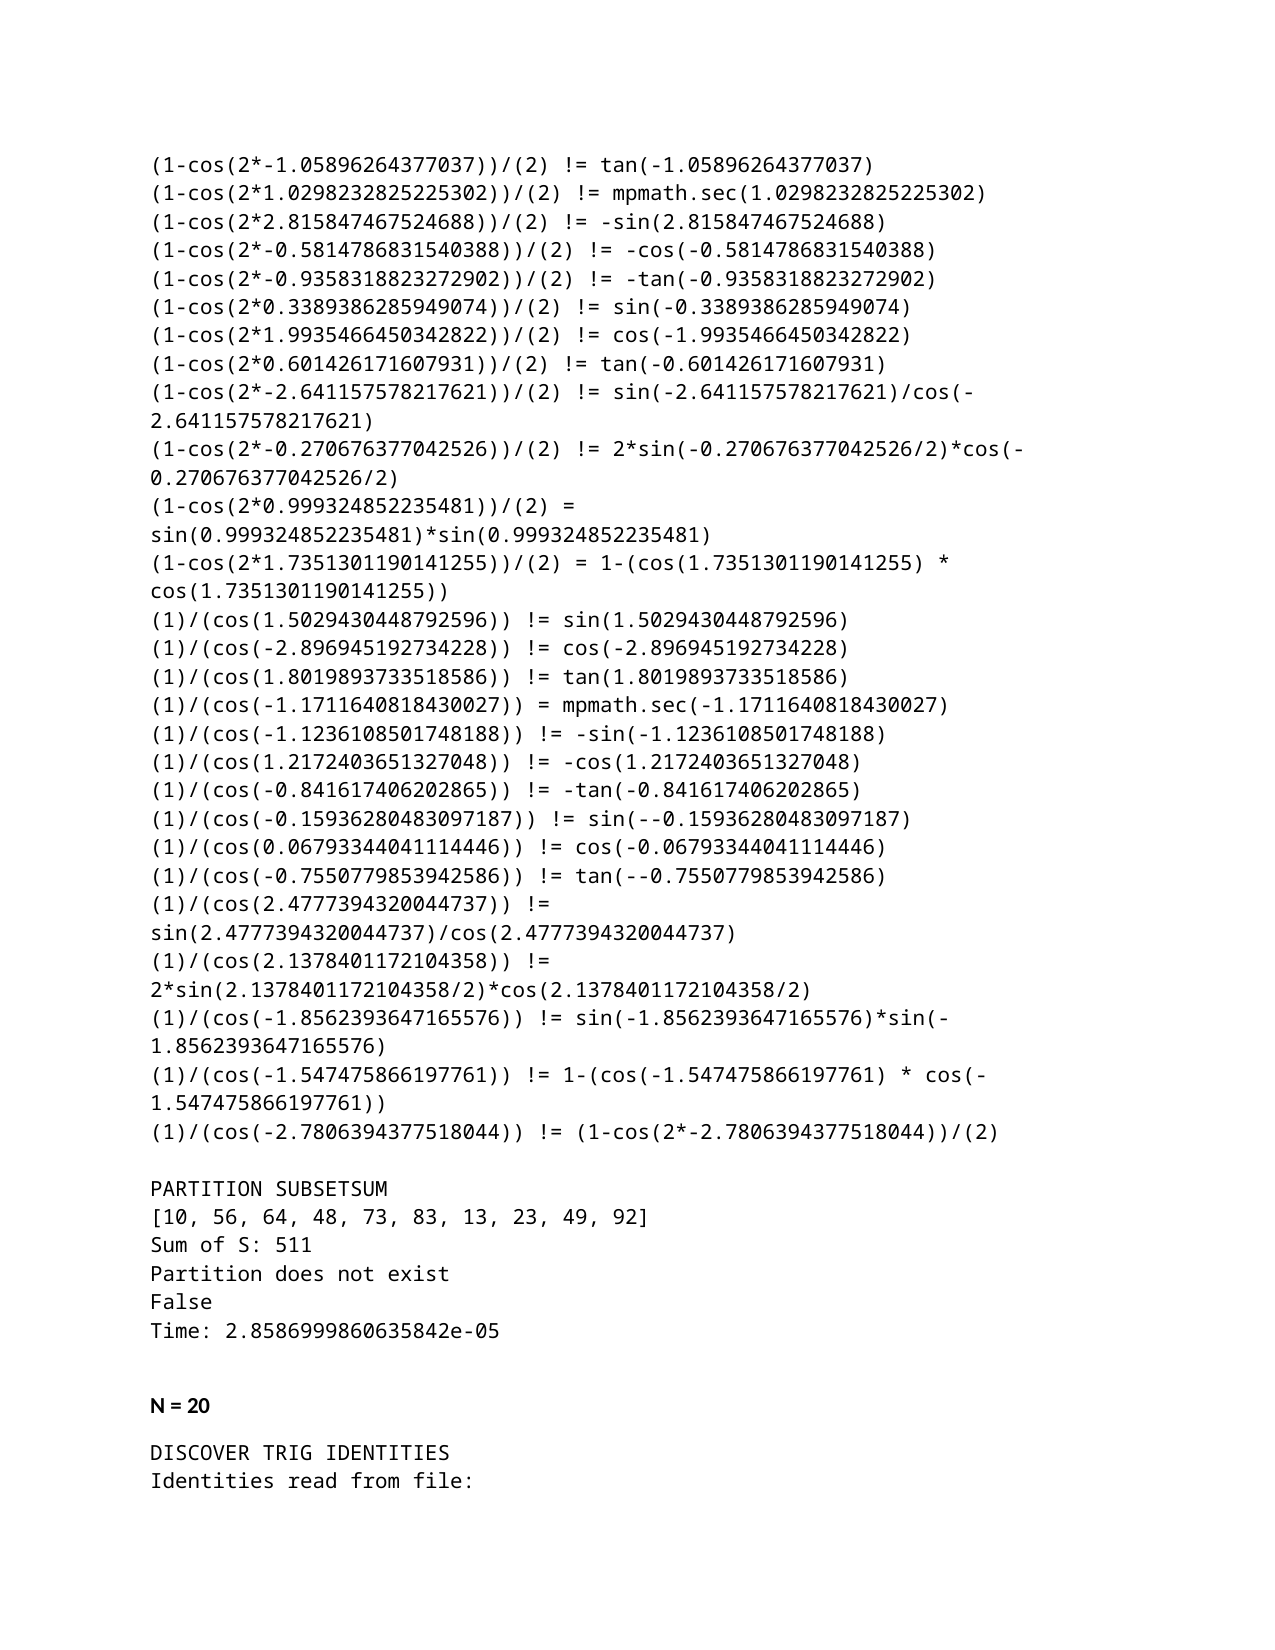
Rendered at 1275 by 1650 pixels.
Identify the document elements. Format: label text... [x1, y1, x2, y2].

text (1-cos(2*-0.9358318823272902))/(2) != -tan(-0.9358318823272902) [150, 264, 1125, 292]
text (1)/(cos(2.4777394320044737)) != sin(2.4777394320044737)/cos(2.4777394320044737) [150, 889, 1125, 946]
text Time: 2.8586999860635842e-05 [150, 1316, 1125, 1344]
text (1-cos(2*1.9935466450342822))/(2) != cos(-1.9935466450342822) [150, 321, 1125, 349]
text (1)/(cos(0.06793344041114446)) != cos(-0.06793344041114446) [150, 832, 1125, 861]
text (1-cos(2*0.999324852235481))/(2) = sin(0.999324852235481)*sin(0.999324852235481) [150, 491, 1125, 548]
text (1)/(cos(-0.7550779853942586)) != tan(--0.7550779853942586) [150, 861, 1125, 889]
text (1)/(cos(-2.896945192734228)) != cos(-2.896945192734228) [150, 633, 1125, 662]
text (1-cos(2*0.3389386285949074))/(2) != sin(-0.3389386285949074) [150, 292, 1125, 321]
text [10, 56, 64, 48, 73, 83, 13, 23, 49, 92] [150, 1202, 1125, 1231]
text (1-cos(2*1.0298232825225302))/(2) != mpmath.sec(1.0298232825225302) [150, 178, 1125, 207]
text (1)/(cos(-1.8562393647165576)) != sin(-1.8562393647165576)*sin(-1.8562393647165576) [150, 1003, 1125, 1060]
text (1)/(cos(-0.841617406202865)) != -tan(-0.841617406202865) [150, 776, 1125, 804]
text (1)/(cos(1.5029430448792596)) != sin(1.5029430448792596) [150, 605, 1125, 633]
text N = 20 [150, 1391, 1125, 1419]
text (1-cos(2*2.815847467524688))/(2) != -sin(2.815847467524688) [150, 207, 1125, 235]
text (1)/(cos(-0.15936280483097187)) != sin(--0.15936280483097187) [150, 804, 1125, 832]
text (1)/(cos(-2.7806394377518044)) != (1-cos(2*-2.7806394377518044))/(2) [150, 1117, 1125, 1145]
text (1)/(cos(-1.547475866197761)) != 1-(cos(-1.547475866197761) * cos(-1.547475866197761)) [150, 1060, 1125, 1117]
text (1)/(cos(1.2172403651327048)) != -cos(1.2172403651327048) [150, 747, 1125, 776]
text Partition does not exist [150, 1259, 1125, 1287]
text (1-cos(2*-2.641157578217621))/(2) != sin(-2.641157578217621)/cos(-2.641157578217621) [150, 377, 1125, 434]
text (1-cos(2*-0.270676377042526))/(2) != 2*sin(-0.270676377042526/2)*cos(-0.270676377042526/2) [150, 434, 1125, 491]
text (1-cos(2*0.601426171607931))/(2) != tan(-0.601426171607931) [150, 349, 1125, 377]
text (1)/(cos(-1.1711640818430027)) = mpmath.sec(-1.1711640818430027) [150, 690, 1125, 719]
text (1-cos(2*-0.5814786831540388))/(2) != -cos(-0.5814786831540388) [150, 235, 1125, 264]
text (1)/(cos(1.8019893733518586)) != tan(1.8019893733518586) [150, 662, 1125, 690]
text (1-cos(2*1.7351301190141255))/(2) = 1-(cos(1.7351301190141255) * cos(1.7351301190141255)) [150, 548, 1125, 605]
text False [150, 1287, 1125, 1316]
text Identities read from file: [150, 1467, 1125, 1495]
text Sum of S: 511 [150, 1231, 1125, 1259]
text DISCOVER TRIG IDENTITIES [150, 1438, 1125, 1467]
text (1)/(cos(2.1378401172104358)) != 2*sin(2.1378401172104358/2)*cos(2.1378401172104358/2) [150, 946, 1125, 1003]
text (1)/(cos(-1.1236108501748188)) != -sin(-1.1236108501748188) [150, 719, 1125, 747]
text (1-cos(2*-1.05896264377037))/(2) != tan(-1.05896264377037) [150, 150, 1125, 178]
text PARTITION SUBSETSUM [150, 1174, 1125, 1202]
